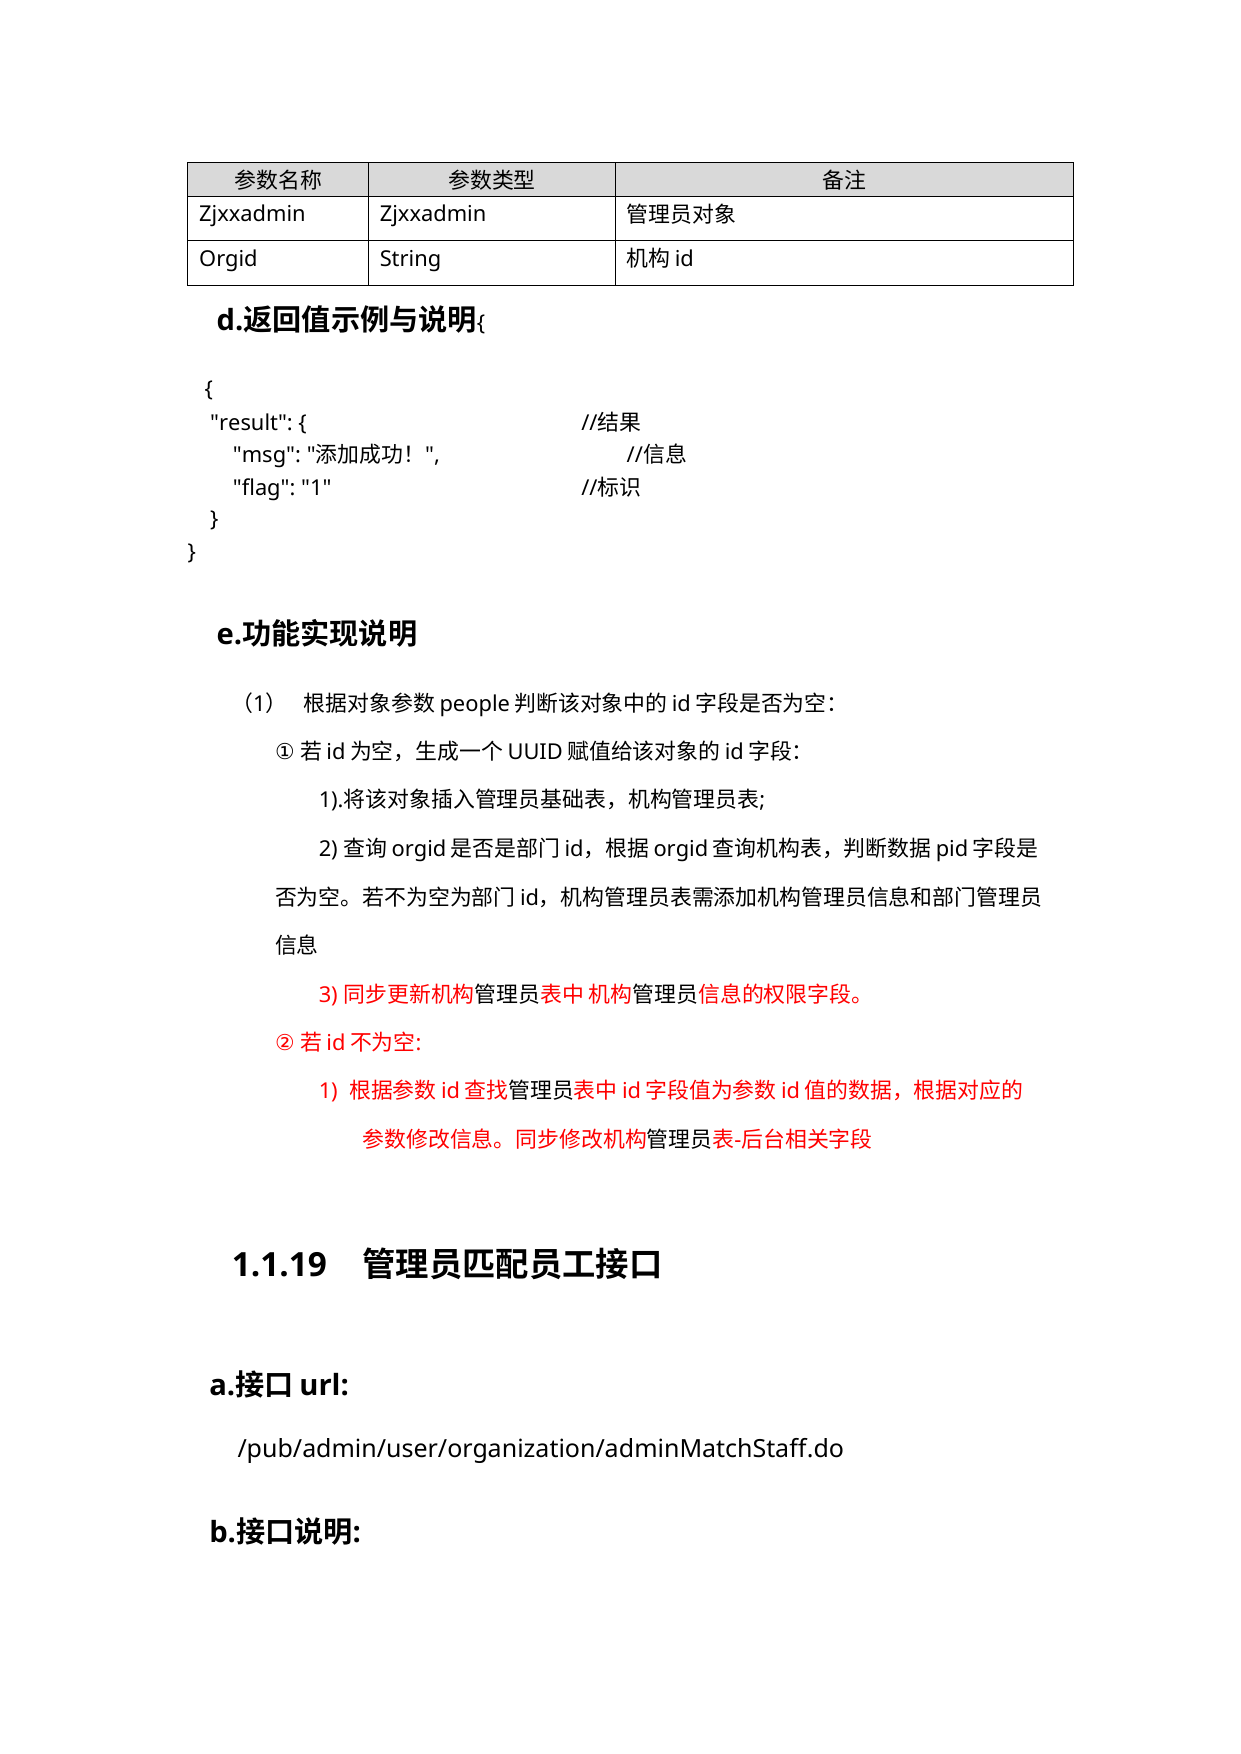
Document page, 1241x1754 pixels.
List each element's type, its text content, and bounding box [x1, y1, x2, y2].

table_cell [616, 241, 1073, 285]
text b.接口说明: [209, 1497, 1053, 1562]
text ② 若id不为空: [231, 1025, 1053, 1057]
text } [187, 534, 1053, 567]
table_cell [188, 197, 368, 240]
text 1).将该对象插入管理员基础表，机构管理员表; [275, 782, 1053, 815]
text ① 若id为空，生成一个UUID赋值给该对象的id字段： [231, 734, 1053, 766]
text d.返回值示例与说明{ [187, 286, 1053, 351]
text 1) 根据参数id查找管理员表中id字段值为参数id值的数据，根据对应的 参数修改信息。同步修改机构管理员表-后台相关字段 [318, 1073, 1053, 1154]
list 根据对象参数people判断该对象中的id字段是否为空： [187, 686, 1053, 718]
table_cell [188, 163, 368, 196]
text /pub/admin/user/organization/adminMatchStaff.do [187, 1415, 1053, 1480]
text { [187, 372, 1053, 404]
text "flag": "1" //标识 [187, 469, 1053, 502]
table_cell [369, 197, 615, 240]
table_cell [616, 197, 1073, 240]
text e.功能实现说明 [187, 599, 1053, 664]
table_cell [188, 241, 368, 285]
text 2) 查询orgid是否是部门id，根据orgid查询机构表，判断数据pid字段是否为空。若不为空为部门id，机构管理员表需添加机构管理员信息和部门管理员信息 [275, 831, 1053, 961]
text "msg": "添加成功！", //信息 [187, 437, 1053, 469]
text "result": { //结果 [187, 404, 1053, 437]
text 管理员匹配员工接口 [232, 1230, 1053, 1295]
text } [187, 502, 1053, 534]
text a.接口url: [209, 1350, 1053, 1415]
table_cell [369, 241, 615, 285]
text 3) 同步更新机构管理员表中 机构管理员信息的权限字段。 [275, 976, 1053, 1009]
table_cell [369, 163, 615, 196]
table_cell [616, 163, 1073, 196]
